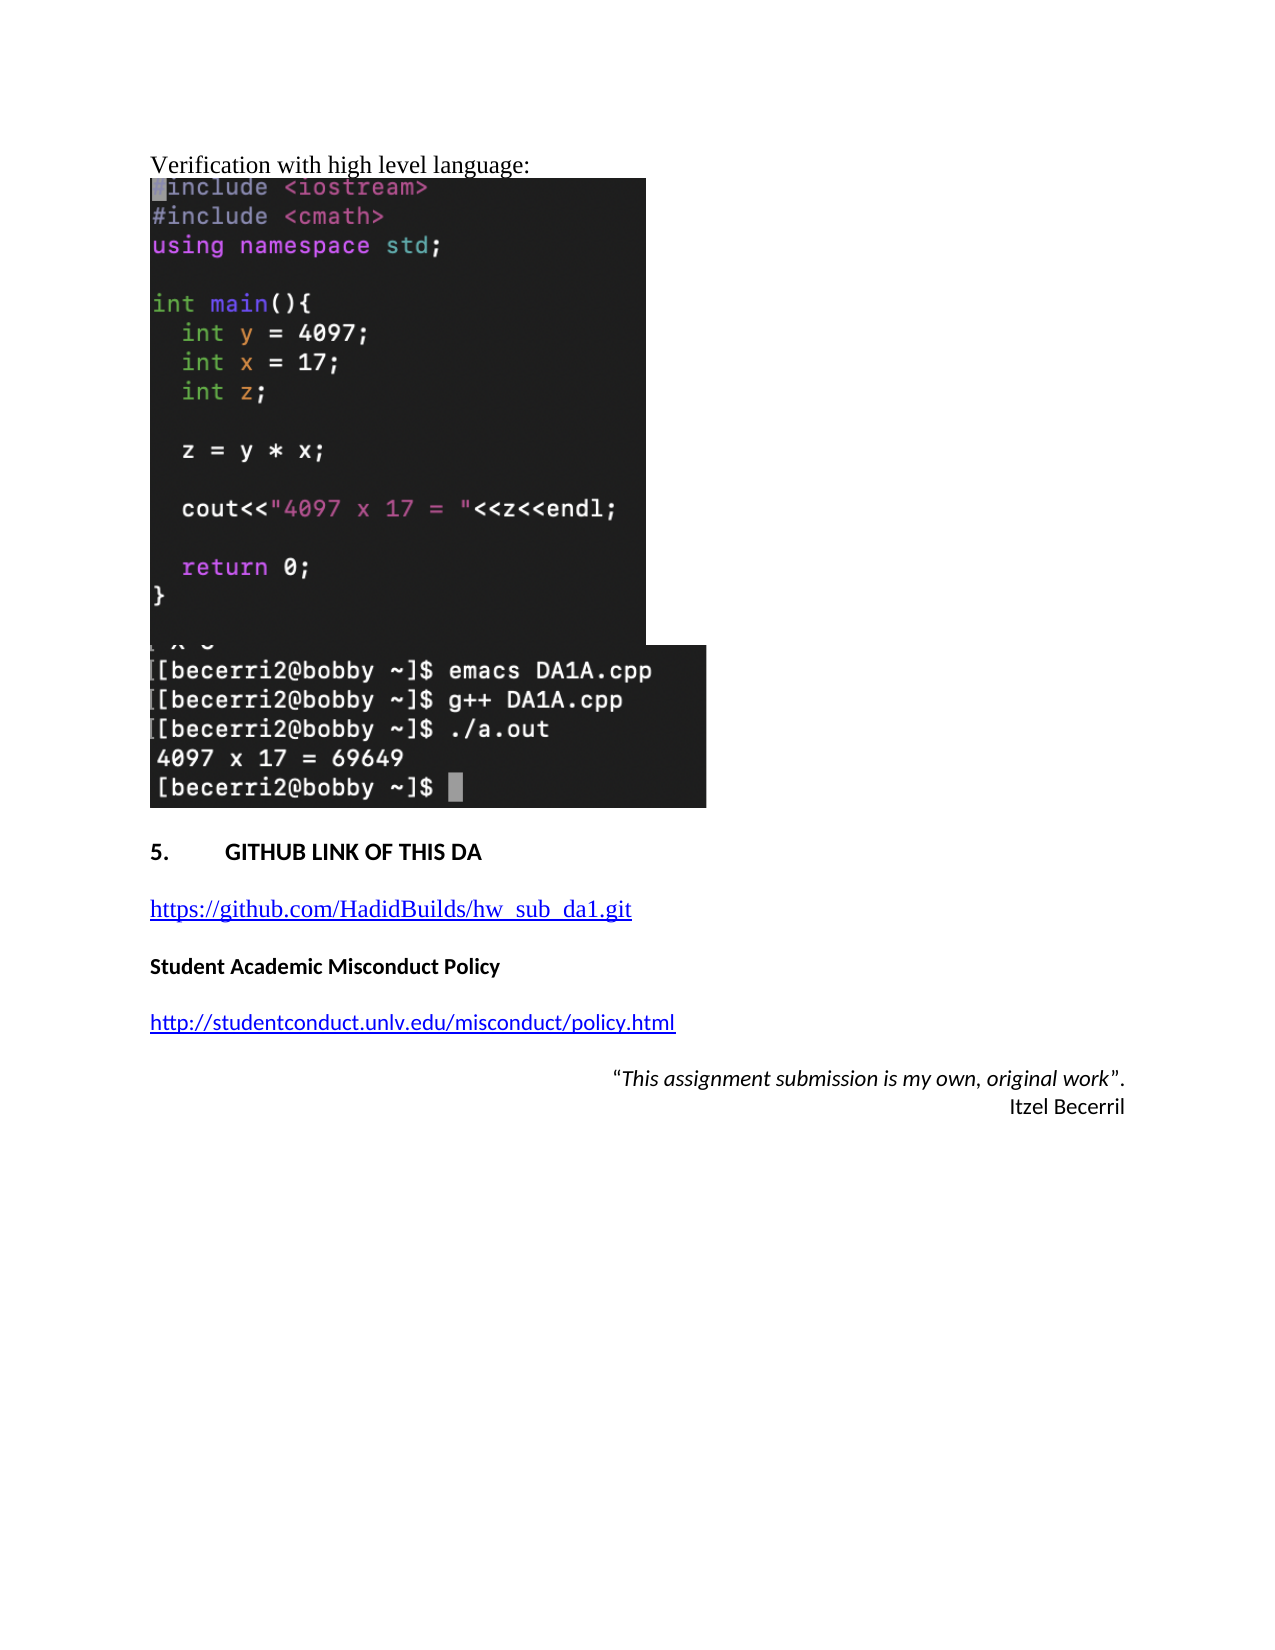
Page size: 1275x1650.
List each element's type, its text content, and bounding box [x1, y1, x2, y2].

text Student Academic Misconduct Policy [150, 952, 1125, 980]
text Verification with high level language: [150, 150, 1125, 179]
list GITHUB LINK OF THIS DA [150, 836, 1125, 866]
text https://github.com/HadidBuilds/hw_sub_da1.git [150, 894, 1125, 923]
text “This assignment submission is my own, original work”. [150, 1064, 1125, 1092]
picture [150, 178, 707, 808]
text Itzel Becerril [150, 1092, 1125, 1120]
text http://studentconduct.unlv.edu/misconduct/policy.html [150, 1008, 1125, 1036]
